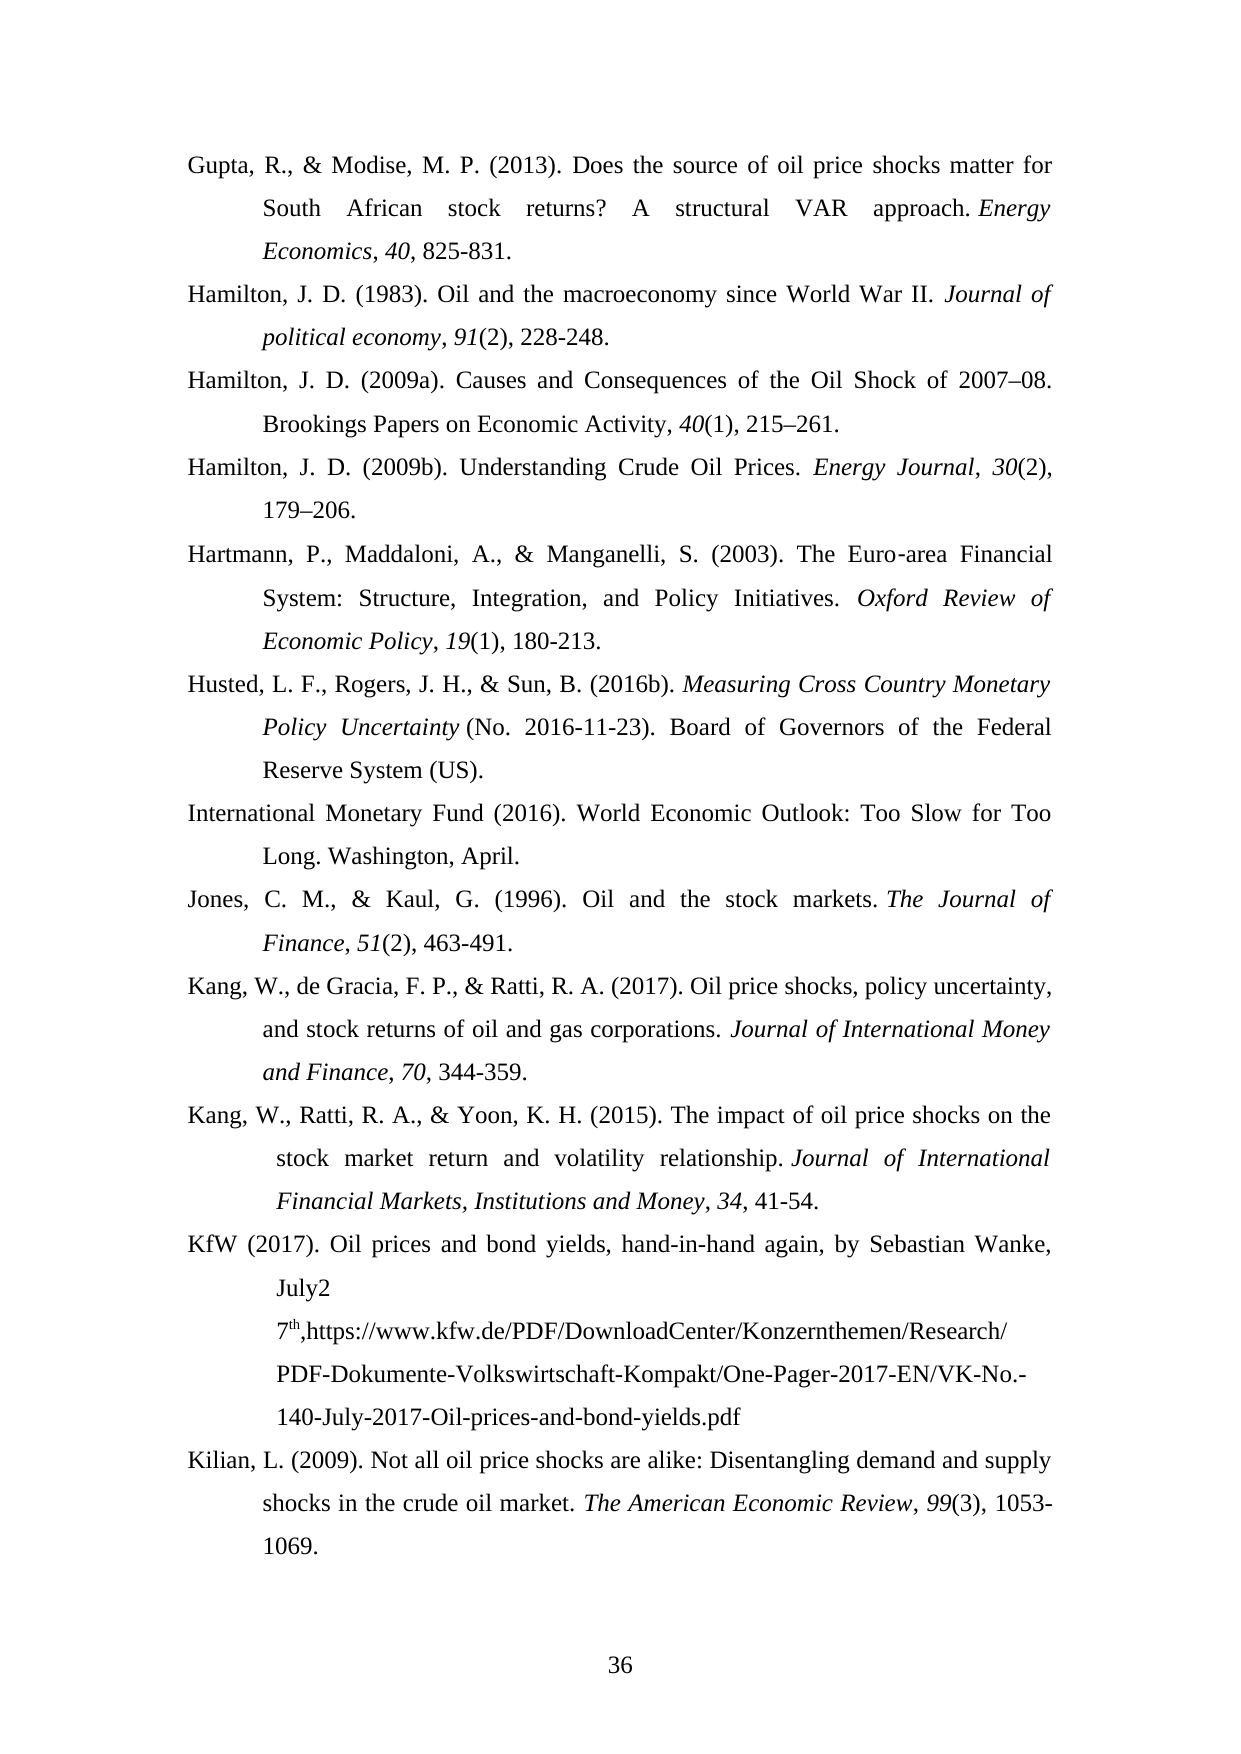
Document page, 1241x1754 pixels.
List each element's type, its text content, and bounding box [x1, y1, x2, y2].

text Kilian, L. (2009). Not all oil price shocks are alike: Disentangling demand and supply shocks in the crude oil market. The American Economic Review, 99(3), 1053-1069. [187, 1445, 1053, 1560]
text International Monetary Fund (2016). World Economic Outlook: Too Slow for Too Long. Washington, April. [187, 798, 1053, 870]
text Hartmann, P., Maddaloni, A., & Manganelli, S. (2003). The Euro‐area Financial System: Structure, Integration, and Policy Initiatives. Oxford Review of Economic Policy, 19(1), 180-213. [187, 538, 1053, 654]
text Gupta, R., & Modise, M. P. (2013). Does the source of oil price shocks matter for South African stock returns? A structural VAR approach. Energy Economics, 40, 825-831. [187, 150, 1053, 265]
text Hamilton, J. D. (2009a). Causes and Consequences of the Oil Shock of 2007–08. Brookings Papers on Economic Activity, 40(1), 215–261. [187, 366, 1053, 437]
text Hamilton, J. D. (1983). Oil and the macroeconomy since World War II. Journal of political economy, 91(2), 228-248. [187, 279, 1053, 351]
text Jones, C. M., & Kaul, G. (1996). Oil and the stock markets. The Journal of Finance, 51(2), 463-491. [187, 884, 1053, 956]
text Hamilton, J. D. (2009b). Understanding Crude Oil Prices. Energy Journal, 30(2), 179–206. [187, 452, 1053, 524]
text Kang, W., Ratti, R. A., & Yoon, K. H. (2015). The impact of oil price shocks on the stock market return and volatility relationship. Journal of International Financial Markets, Institutions and Money, 34, 41-54. [187, 1100, 1053, 1215]
text Kang, W., de Gracia, F. P., & Ratti, R. A. (2017). Oil price shocks, policy uncertainty, and stock returns of oil and gas corporations. Journal of International Money and Finance, 70, 344-359. [187, 971, 1053, 1086]
text Husted, L. F., Rogers, J. H., & Sun, B. (2016b). Measuring Cross Country Monetary Policy Uncertainty (No. 2016-11-23). Board of Governors of the Federal Reserve System (US). [187, 669, 1053, 784]
text KfW (2017). Oil prices and bond yields, hand-in-hand again, by Sebastian Wanke, July27th,https://www.kfw.de/PDF/DownloadCenter/Konzernthemen/Research/PDF-Dokumente-Volkswirtschaft-Kompakt/One-Pager-2017-EN/VK-No.-140-July-2017-Oil-prices-and-bond-yields.pdf [187, 1229, 1053, 1431]
